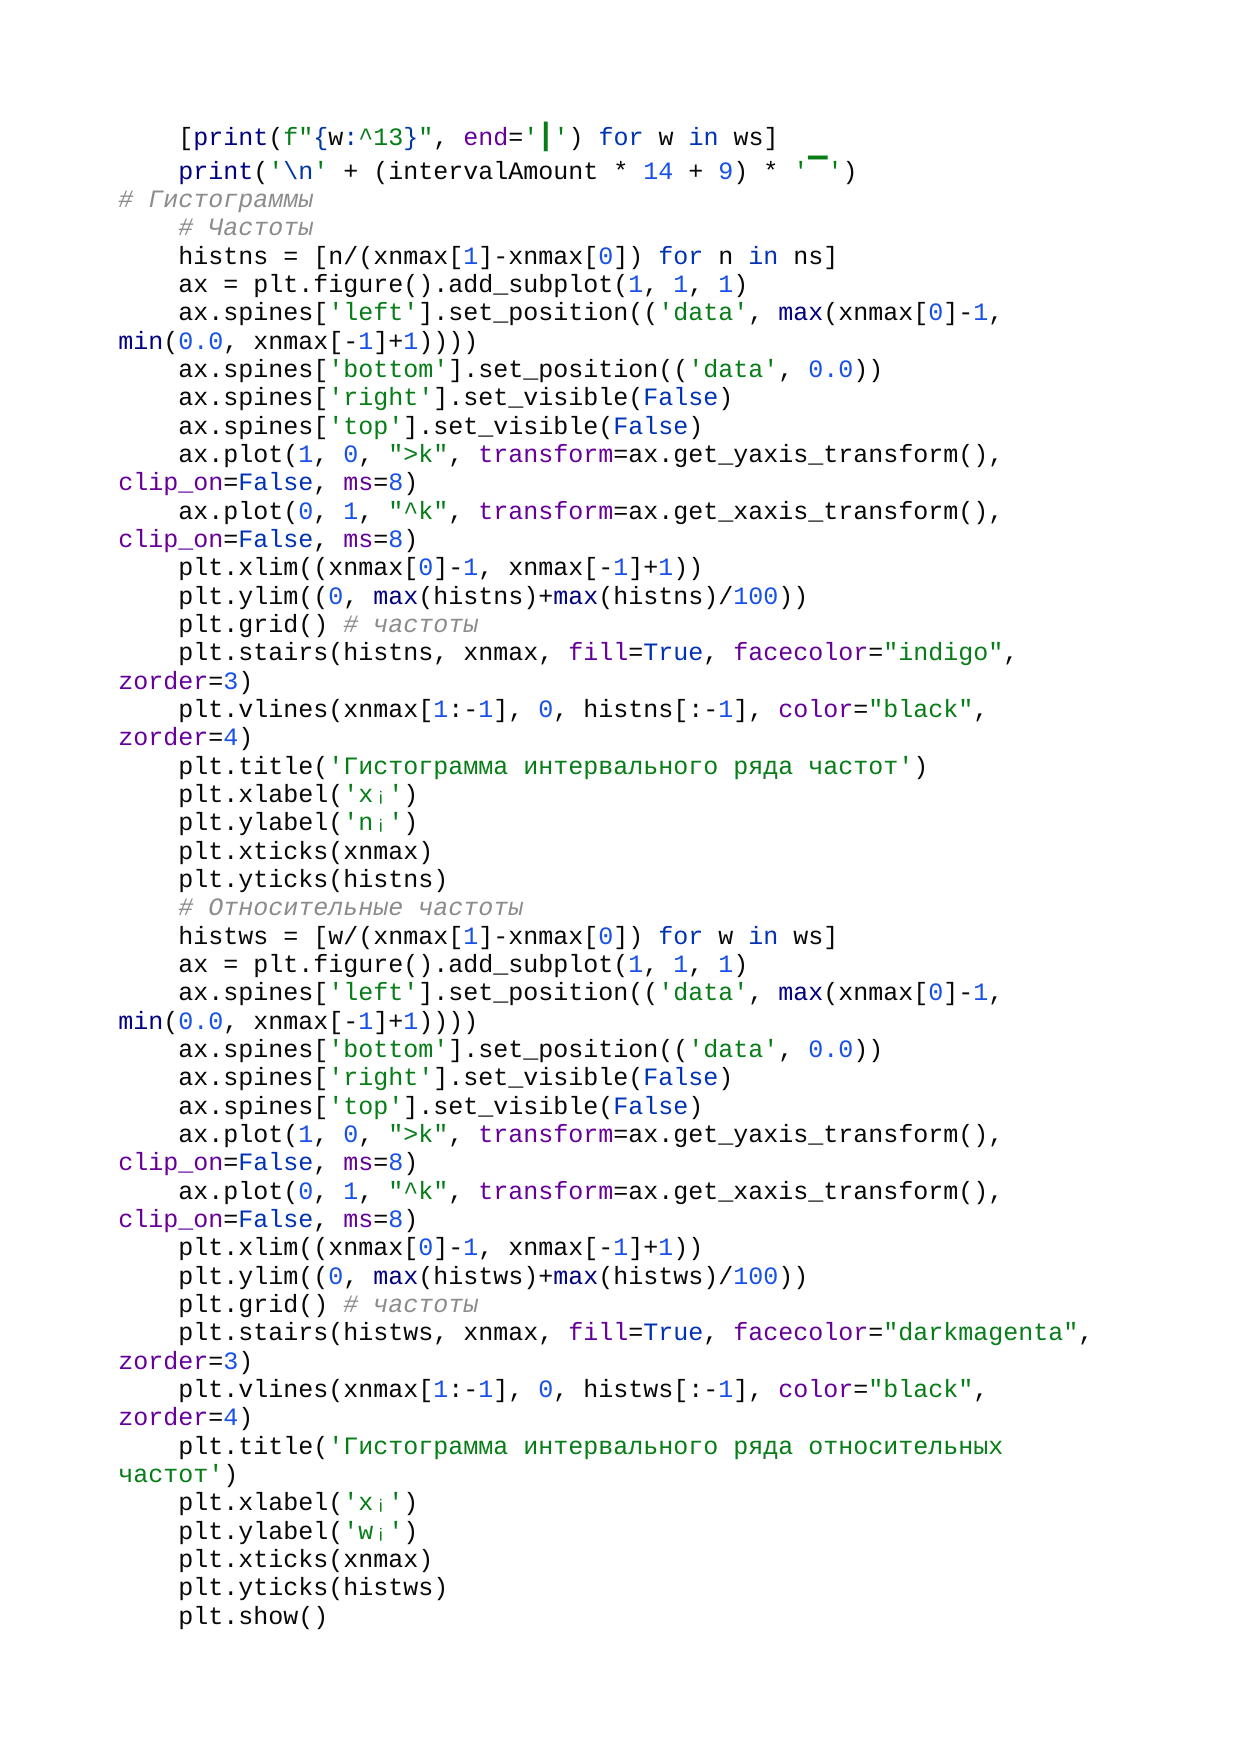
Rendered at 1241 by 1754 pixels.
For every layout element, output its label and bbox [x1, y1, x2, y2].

text [118, 118, 1122, 1632]
